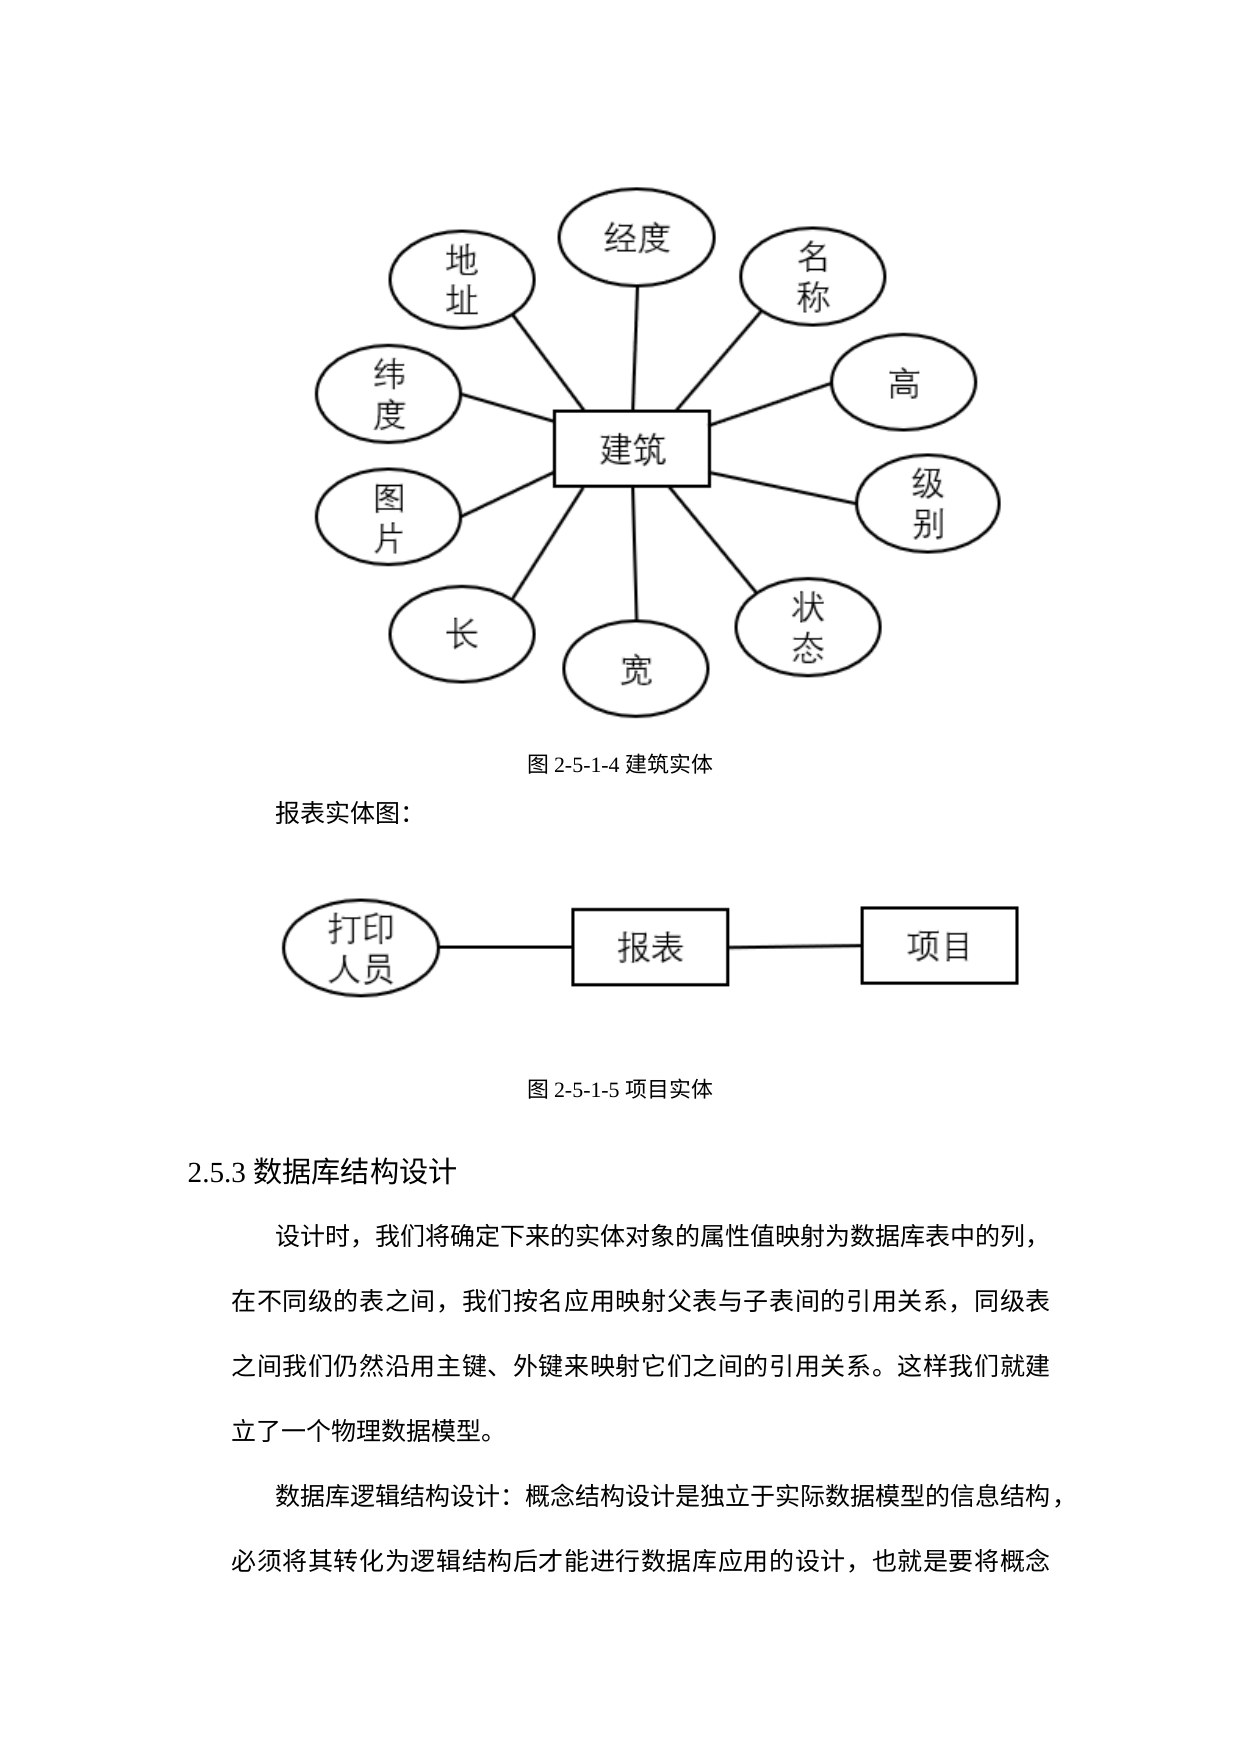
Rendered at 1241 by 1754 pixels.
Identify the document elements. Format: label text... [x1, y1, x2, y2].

picture [262, 162, 1062, 737]
text 图2-5-1-4 建筑实体 [187, 747, 1053, 779]
picture [237, 844, 1072, 1054]
subtitle 2.5.3 数据库结构设计 [187, 1137, 1053, 1202]
text 数据库逻辑结构设计：概念结构设计是独立于实际数据模型的信息结构，必须将其转化为逻辑结构后才能进行数据库应用的设计，也就是要将概念上的结构转化为数据库系统所支持的实际数据模型。 [231, 1462, 1053, 1592]
text 设计时，我们将确定下来的实体对象的属性值映射为数据库表中的列，在不同级的表之间，我们按名应用映射父表与子表间的引用关系，同级表之间我们仍然沿用主键、外键来映射它们之间的引用关系。这样我们就建立了一个物理数据模型。 [231, 1202, 1053, 1462]
text 图2-5-1-5 项目实体 [187, 1072, 1053, 1104]
text 报表实体图： [231, 779, 1053, 844]
